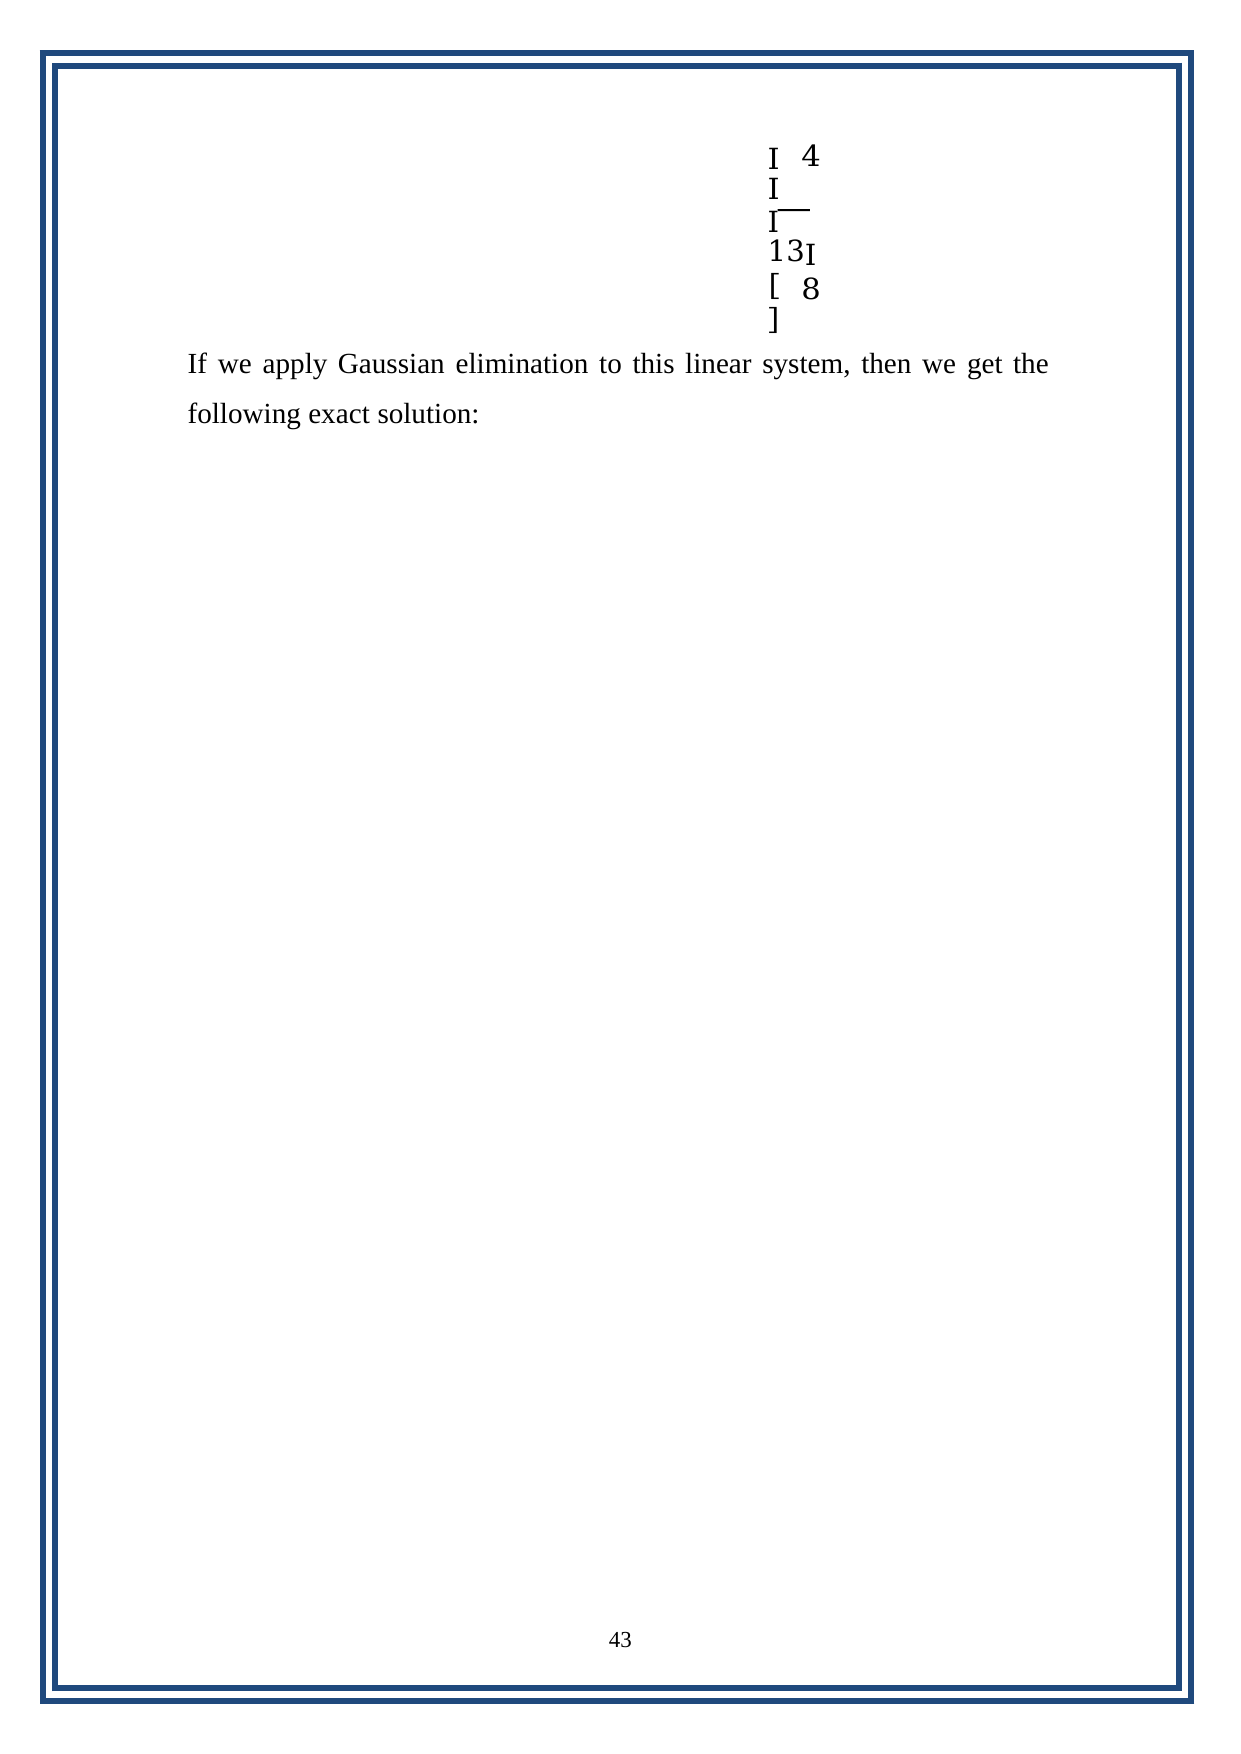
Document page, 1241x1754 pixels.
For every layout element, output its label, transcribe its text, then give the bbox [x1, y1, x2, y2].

text I 4 I I13I [ 8 ] [767, 144, 821, 335]
text If we apply Gaussian elimination to this linear system, then we get the following exact solution: [187, 346, 1052, 430]
